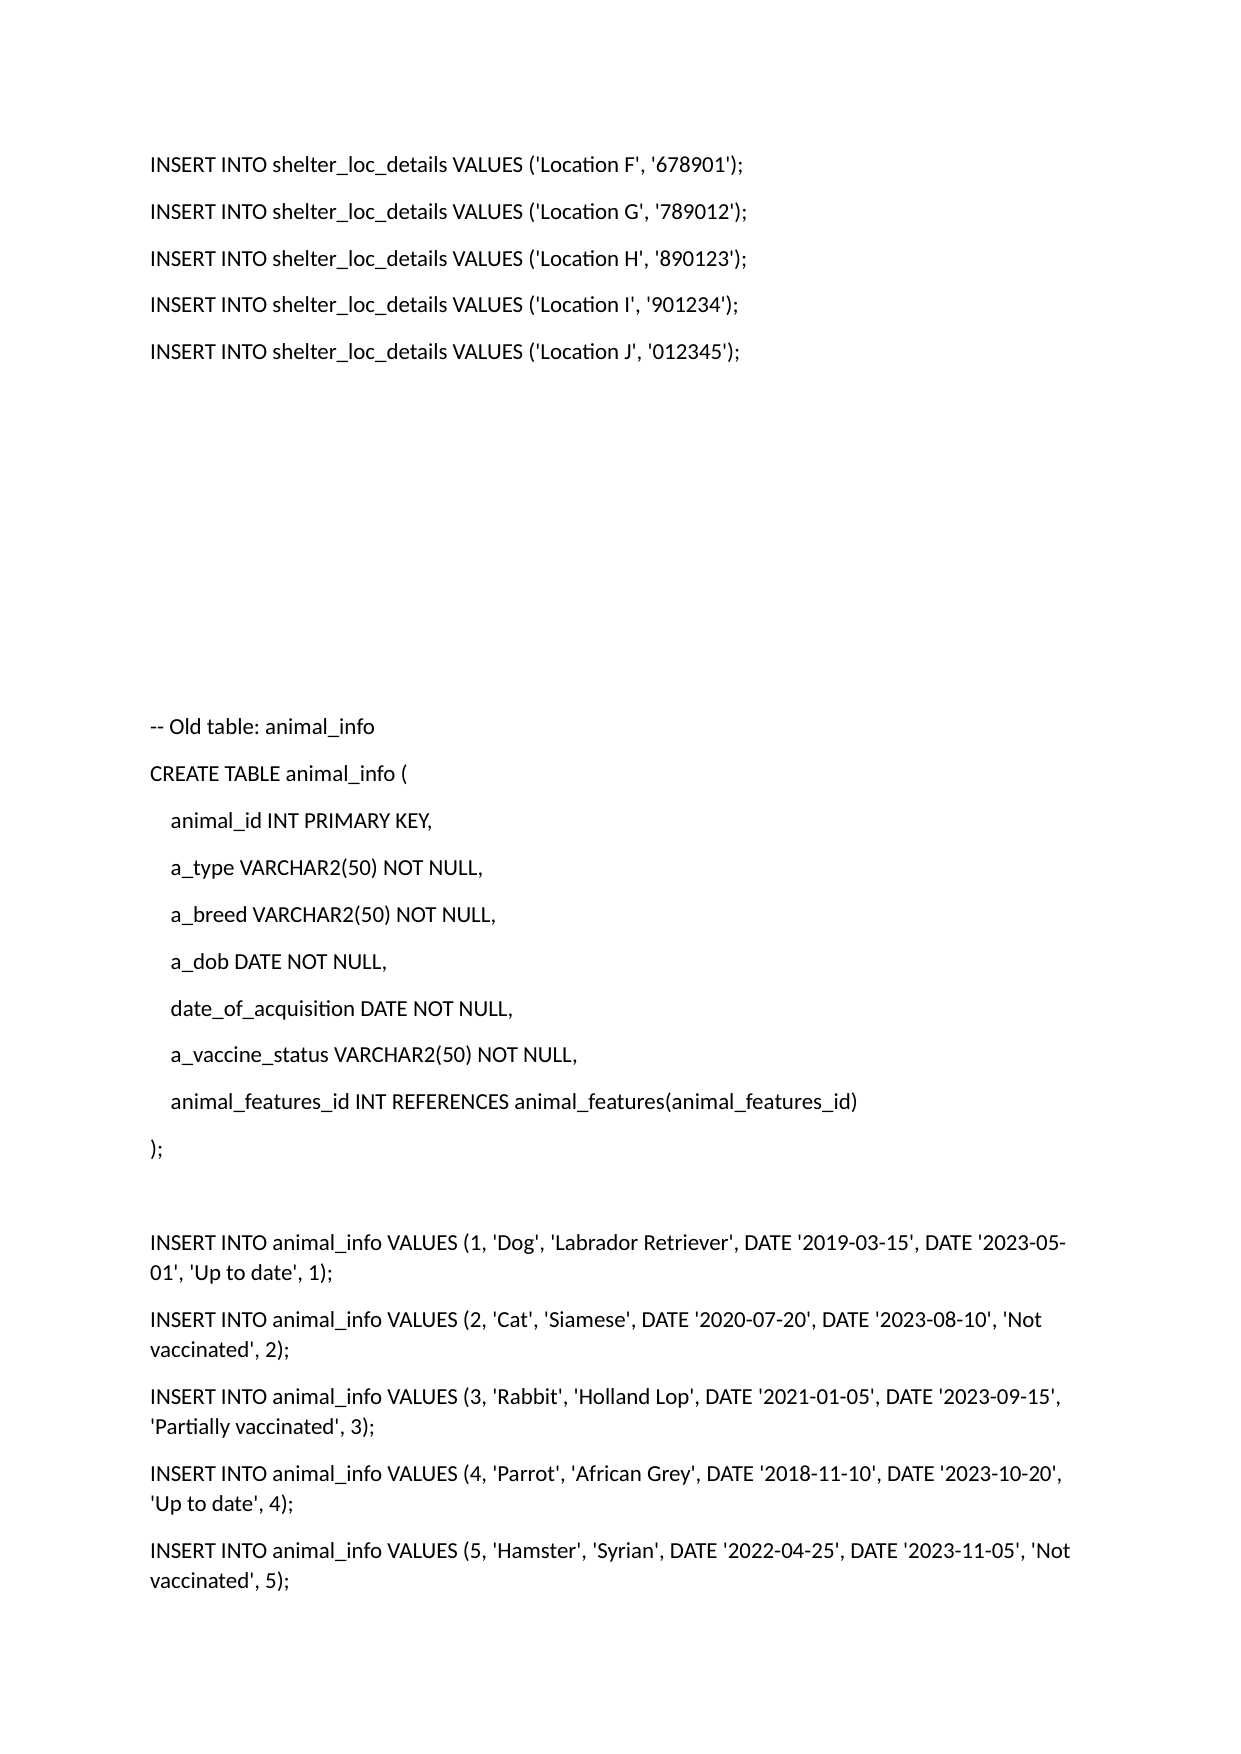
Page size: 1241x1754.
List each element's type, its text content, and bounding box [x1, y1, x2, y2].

text -- Old table: animal_info [150, 712, 1090, 741]
text INSERT INTO shelter_loc_details VALUES ('Location H', '890123'); [150, 244, 1090, 272]
text date_of_acquisition DATE NOT NULL, [150, 994, 1090, 1022]
text a_dob DATE NOT NULL, [150, 947, 1090, 975]
text ); [150, 1134, 1090, 1162]
text INSERT INTO animal_info VALUES (1, 'Dog', 'Labrador Retriever', DATE '2019-03-15', DATE '2023-05-01', 'Up to date', 1); [150, 1228, 1090, 1286]
text INSERT INTO shelter_loc_details VALUES ('Location J', '012345'); [150, 337, 1090, 366]
text INSERT INTO animal_info VALUES (5, 'Hamster', 'Syrian', DATE '2022-04-25', DATE '2023-11-05', 'Not vaccinated', 5); [150, 1536, 1090, 1595]
text a_breed VARCHAR2(50) NOT NULL, [150, 900, 1090, 928]
text a_type VARCHAR2(50) NOT NULL, [150, 853, 1090, 881]
text INSERT INTO shelter_loc_details VALUES ('Location G', '789012'); [150, 197, 1090, 225]
text INSERT INTO animal_info VALUES (3, 'Rabbit', 'Holland Lop', DATE '2021-01-05', DATE '2023-09-15', 'Partially vaccinated', 3); [150, 1382, 1090, 1441]
text INSERT INTO shelter_loc_details VALUES ('Location I', '901234'); [150, 291, 1090, 319]
text CREATE TABLE animal_info ( [150, 759, 1090, 787]
text INSERT INTO animal_info VALUES (4, 'Parrot', 'African Grey', DATE '2018-11-10', DATE '2023-10-20', 'Up to date', 4); [150, 1459, 1090, 1518]
text animal_id INT PRIMARY KEY, [150, 806, 1090, 834]
text animal_features_id INT REFERENCES animal_features(animal_features_id) [150, 1087, 1090, 1116]
text INSERT INTO shelter_loc_details VALUES ('Location F', '678901'); [150, 150, 1090, 178]
text a_vaccine_status VARCHAR2(50) NOT NULL, [150, 1041, 1090, 1069]
text INSERT INTO animal_info VALUES (2, 'Cat', 'Siamese', DATE '2020-07-20', DATE '2023-08-10', 'Not vaccinated', 2); [150, 1305, 1090, 1363]
